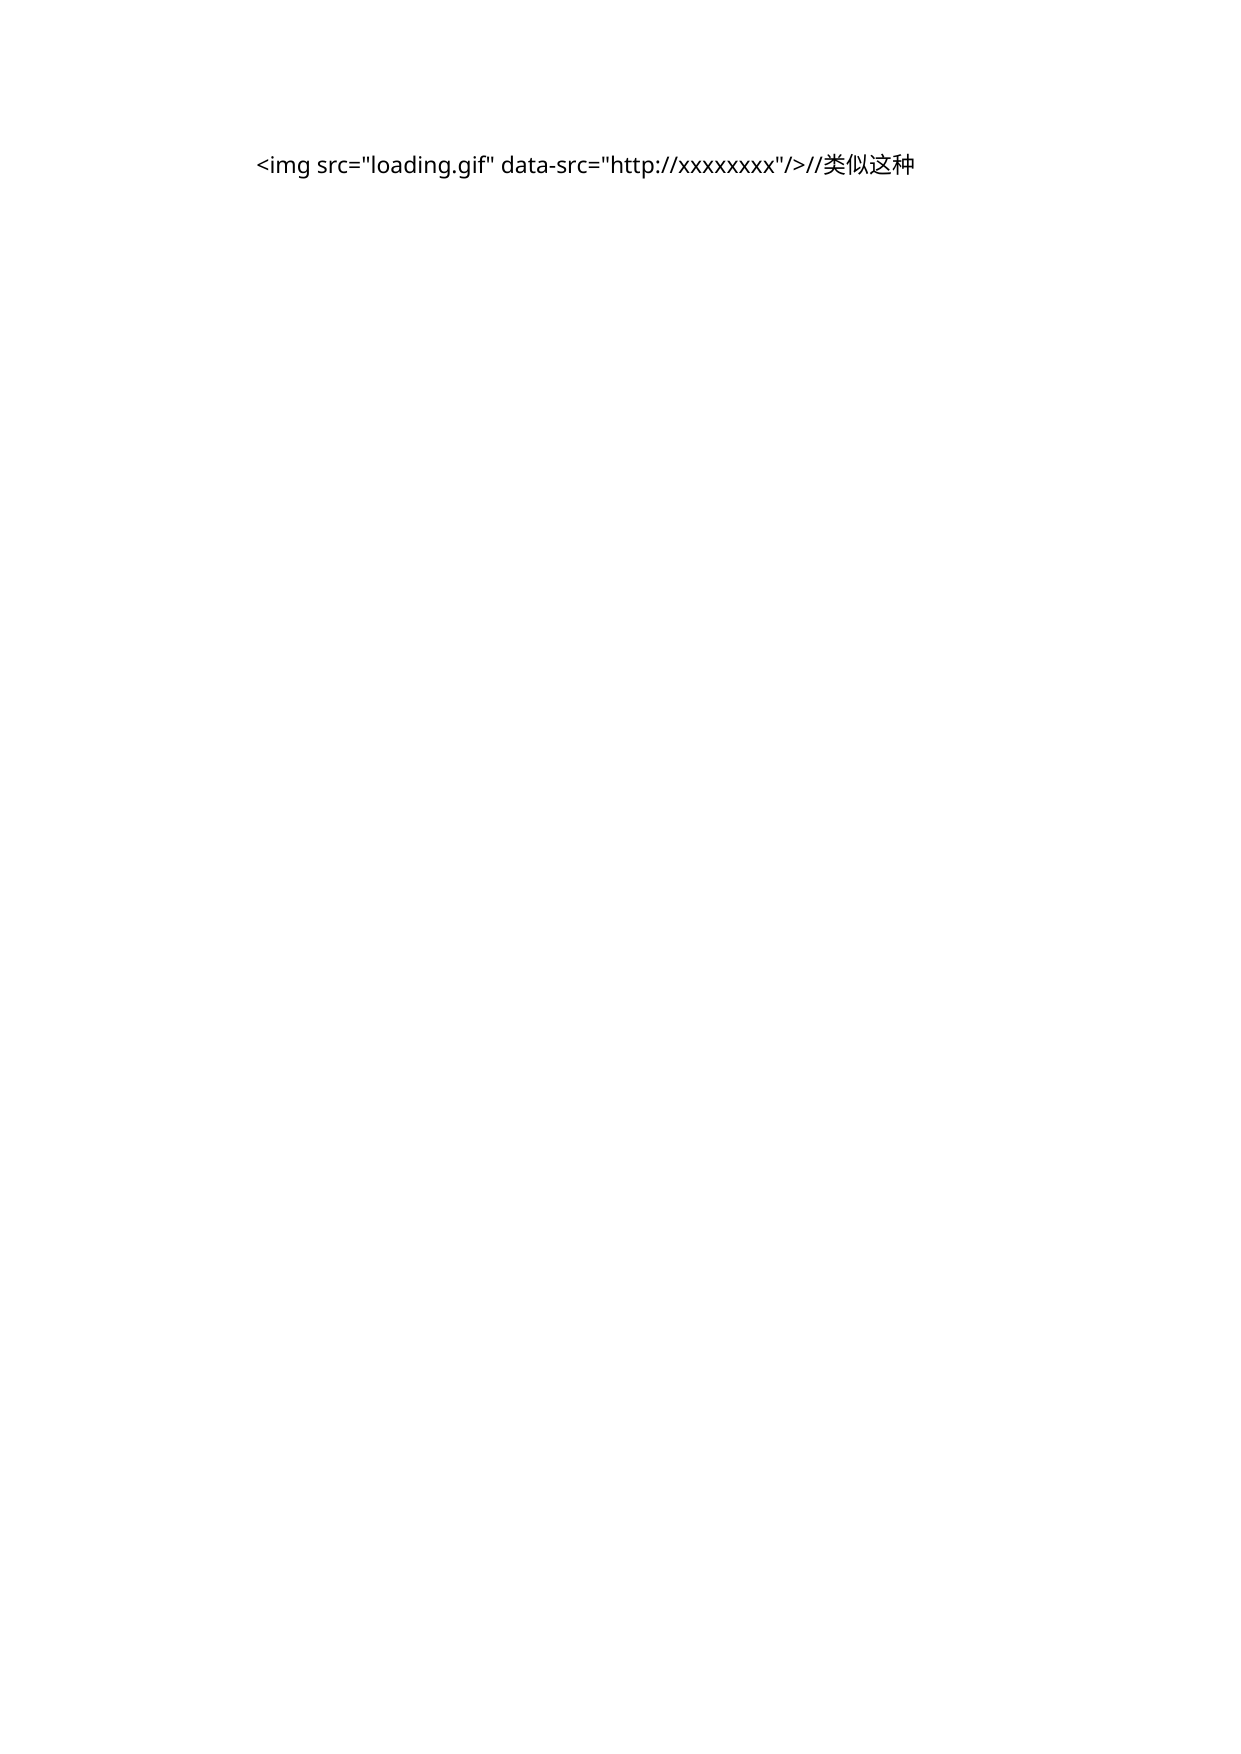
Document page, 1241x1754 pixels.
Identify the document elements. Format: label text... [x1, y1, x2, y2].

text <img src="loading.gif" data-src="http://xxxxxxxx"/>//类似这种 [256, 150, 1053, 179]
